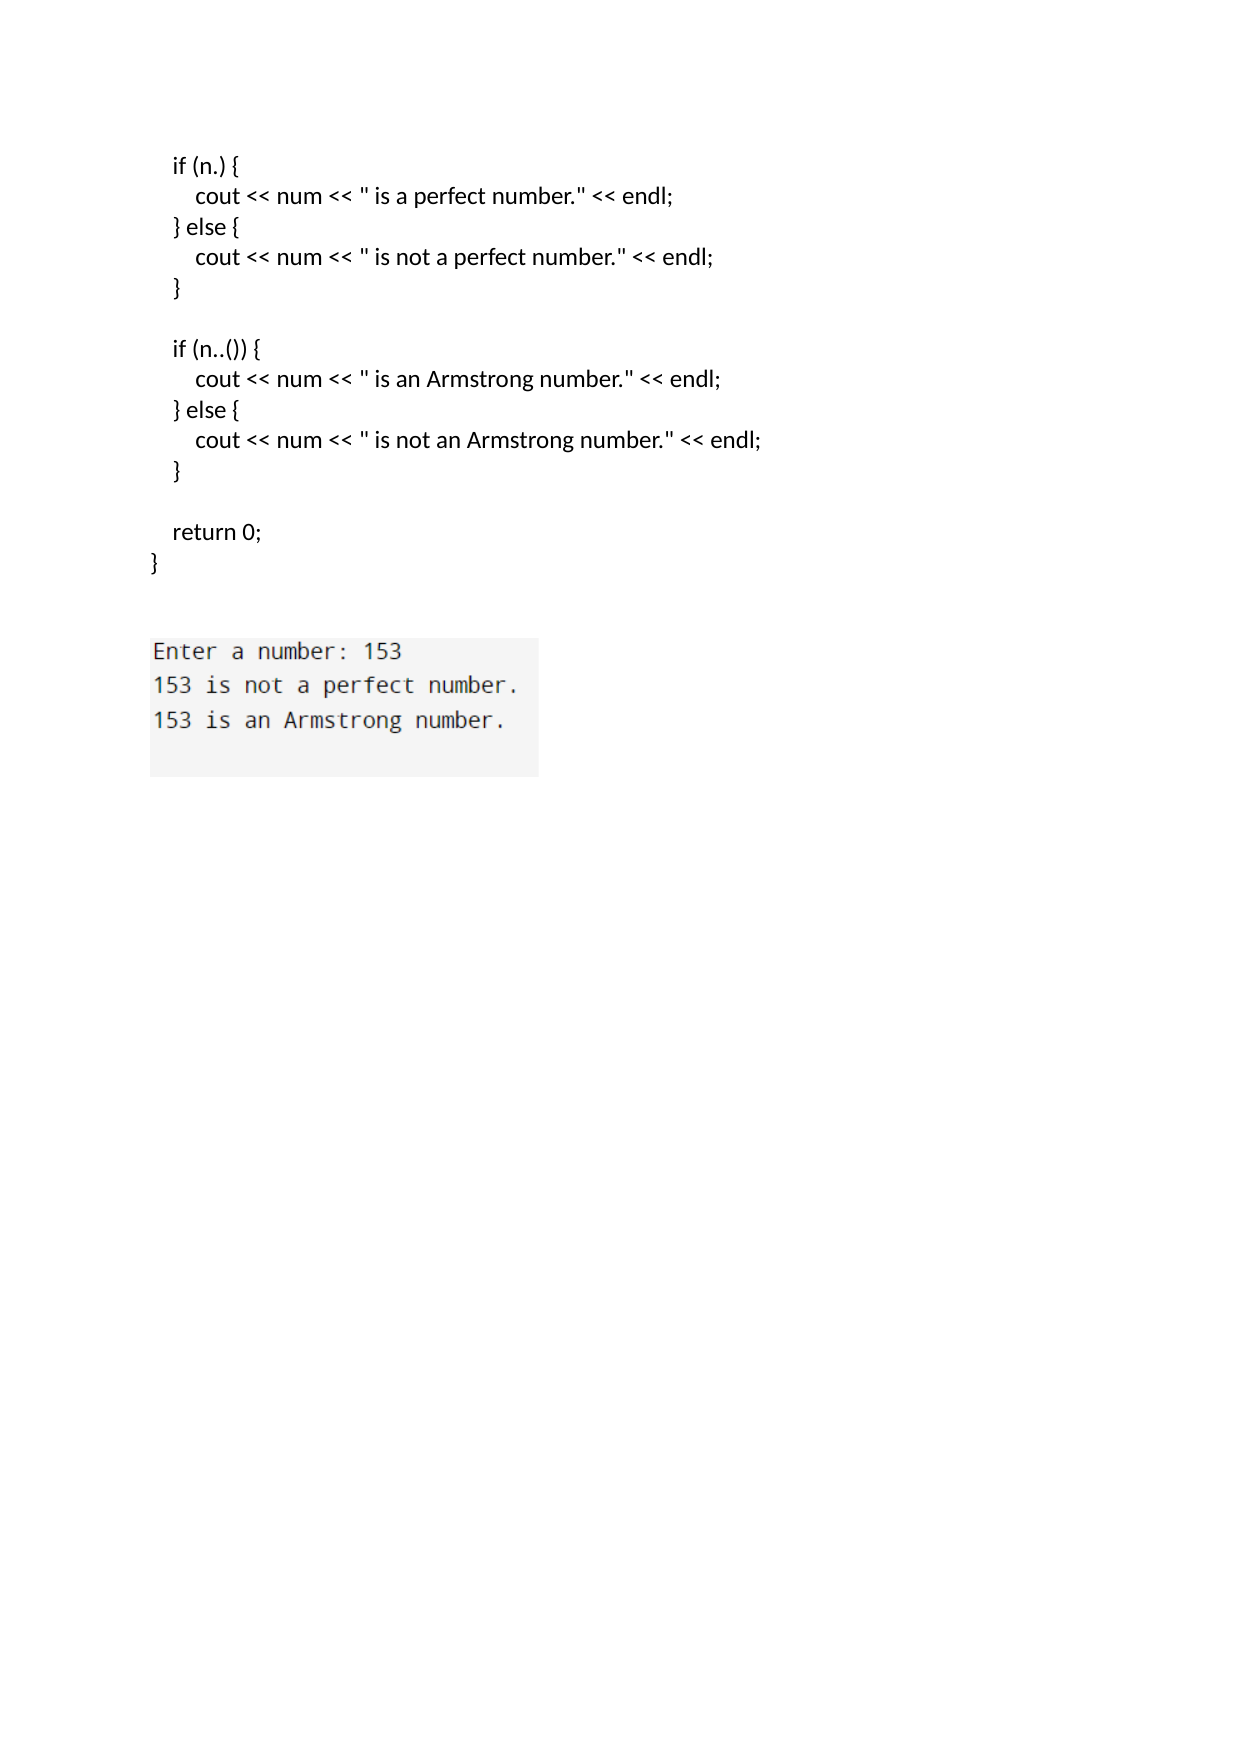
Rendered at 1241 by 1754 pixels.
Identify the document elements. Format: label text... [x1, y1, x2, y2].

text cout << num << " is a perfect number." << endl; [150, 181, 1090, 211]
text cout << num << " is not a perfect number." << endl; [150, 242, 1090, 272]
text return 0; [150, 516, 1090, 547]
text } else { [150, 394, 1090, 425]
picture [150, 638, 539, 777]
text cout << num << " is not an Armstrong number." << endl; [150, 425, 1090, 455]
text } [150, 455, 1090, 486]
text if (n.) { [150, 150, 1090, 181]
text cout << num << " is an Armstrong number." << endl; [150, 364, 1090, 394]
text } [150, 547, 1090, 577]
text } else { [150, 211, 1090, 242]
text if (n..()) { [150, 333, 1090, 364]
text } [150, 272, 1090, 303]
